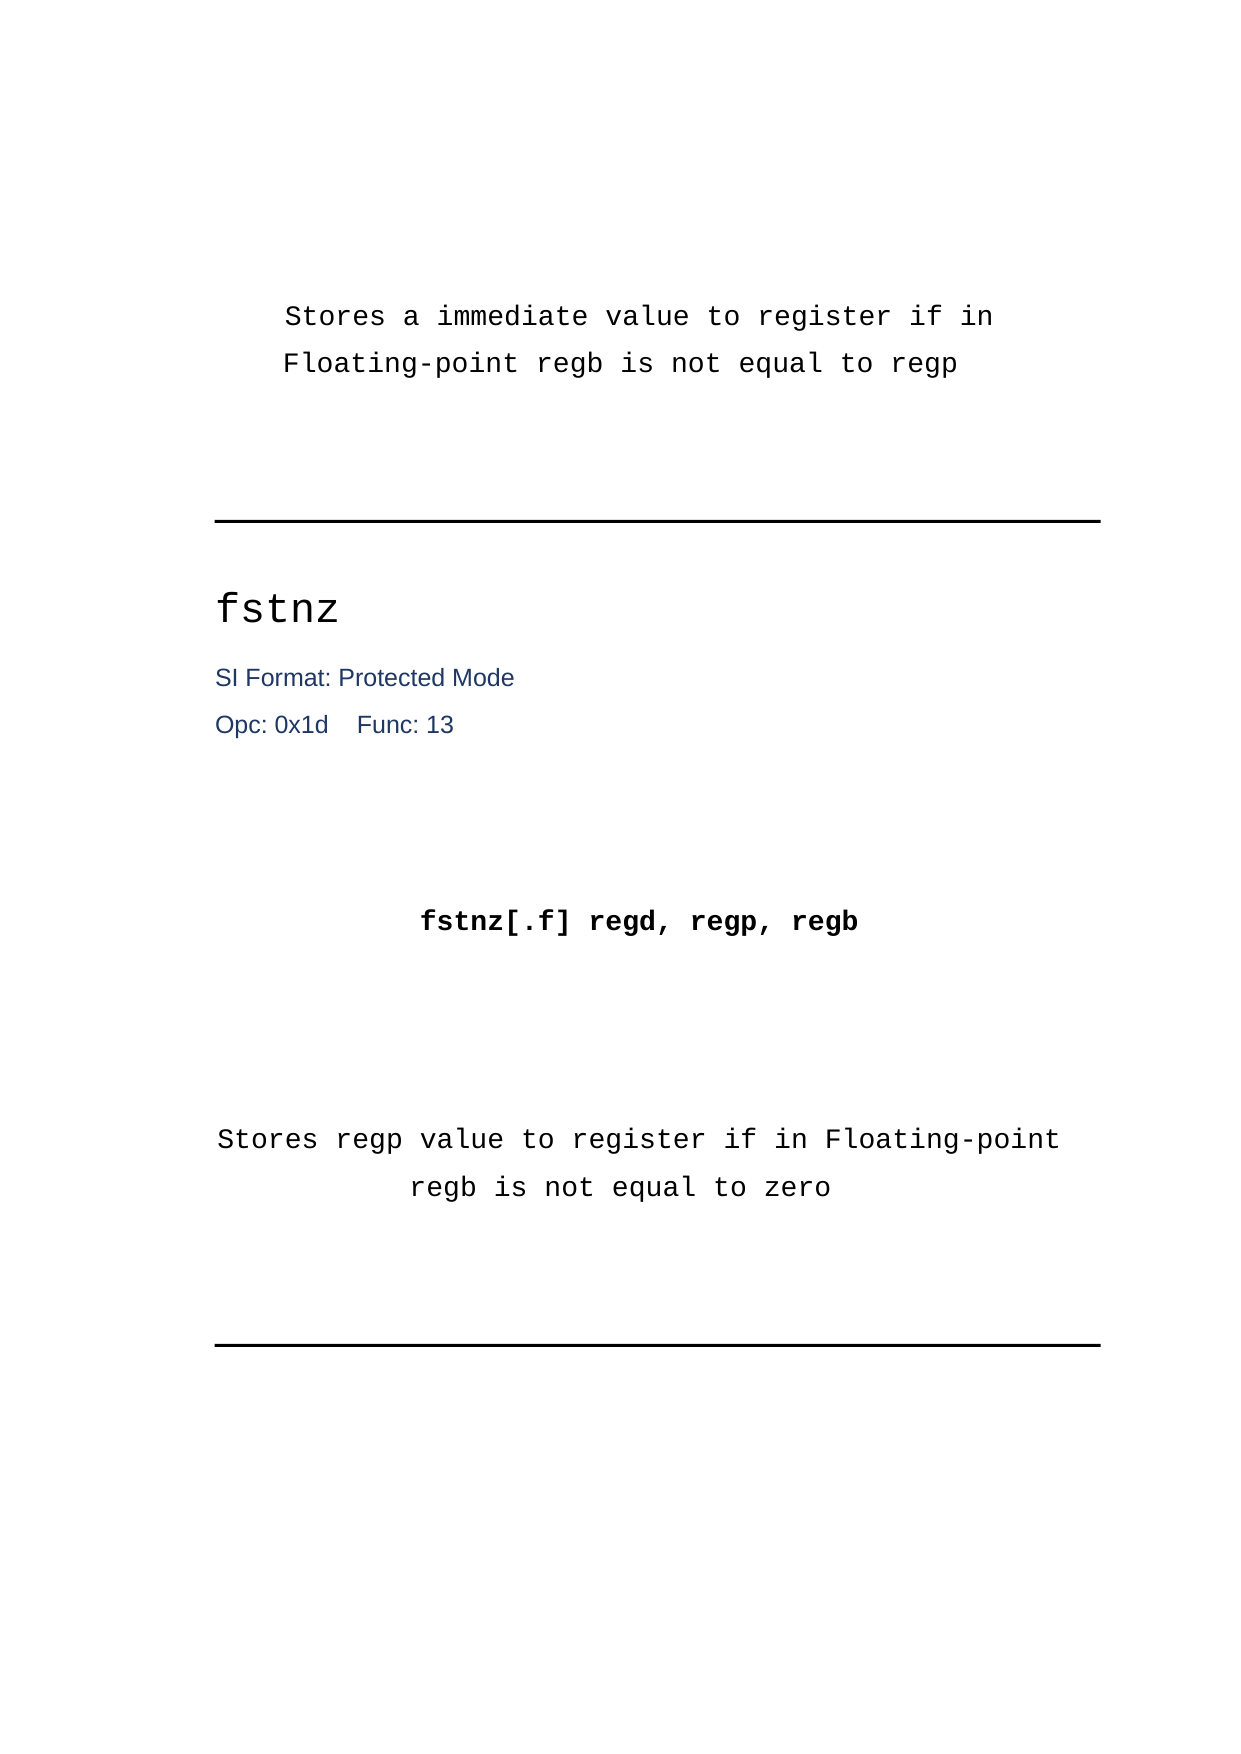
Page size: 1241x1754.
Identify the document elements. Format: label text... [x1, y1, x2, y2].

text Stores a immediate value to register if in Floating-point regb is not equal to regp [177, 301, 1063, 381]
subtitle Opc: 0x1d Func: 13 [177, 710, 1063, 739]
subtitle SI Format: Protected Mode [177, 663, 1063, 692]
text fstnz[.f] regd, regp, regb [177, 907, 1063, 939]
subtitle fstnz [177, 588, 1063, 635]
text Stores regp value to register if in Floating-point regb is not equal to zero [177, 1125, 1063, 1205]
